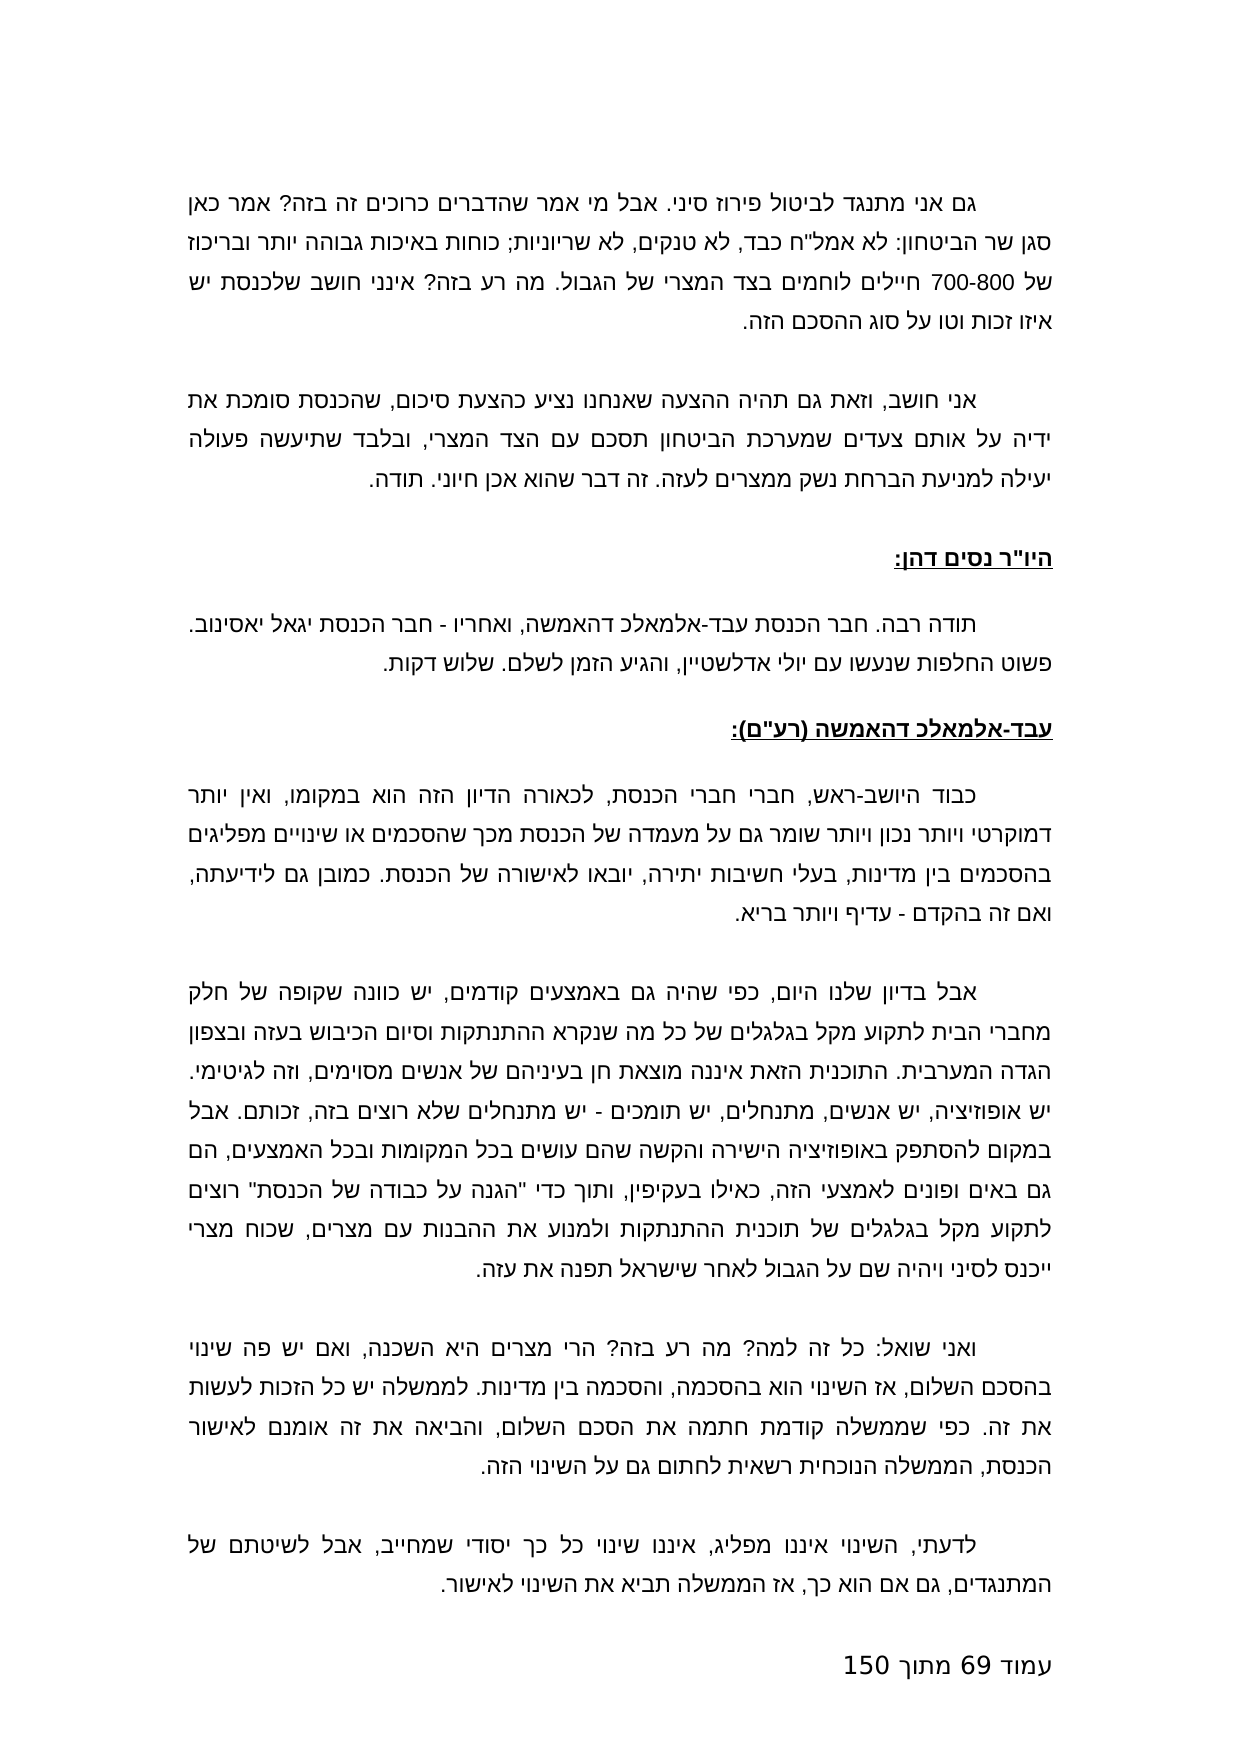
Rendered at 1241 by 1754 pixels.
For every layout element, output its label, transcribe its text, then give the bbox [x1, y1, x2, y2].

text תודה רבה. חבר הכנסת עבד-אלמאלכ דהאמשה, ואחריו - חבר הכנסת יגאל יאסינוב. פשוט החלפות שנעשו עם יולי אדלשטיין, והגיע הזמן לשלם. שלוש דקות. [187, 611, 1053, 676]
text גם אני מתנגד לביטול פירוז סיני. אבל מי אמר שהדברים כרוכים זה בזה? אמר כאן סגן שר הביטחון: לא אמל"ח כבד, לא טנקים, לא שריוניות; כוחות באיכות גבוהה יותר ובריכוז של 700-800 חיילים לוחמים בצד המצרי של הגבול. מה רע בזה? אינני חושב שלכנסת יש איזו זכות וטו על סוג ההסכם הזה. [187, 189, 1053, 334]
text ואני שואל: כל זה למה? מה רע בזה? הרי מצרים היא השכנה, ואם יש פה שינוי בהסכם השלום, אז השינוי הוא בהסכמה, והסכמה בין מדינות. לממשלה יש כל הזכות לעשות את זה. כפי שממשלה קודמת חתמה את הסכם השלום, והביאה את זה אומנם לאישור הכנסת, הממשלה הנוכחית רשאית לחתום גם על השינוי הזה. [187, 1334, 1053, 1479]
text כבוד היושב-ראש, חברי חברי הכנסת, לכאורה הדיון הזה הוא במקומו, ואין יותר דמוקרטי ויותר נכון ויותר שומר גם על מעמדה של הכנסת מכך שהסכמים או שינויים מפליגים בהסכמים בין מדינות, בעלי חשיבות יתירה, יובאו לאישורה של הכנסת. כמובן גם לידיעתה, ואם זה בהקדם - עדיף ויותר בריא. [187, 782, 1053, 927]
text אני חושב, וזאת גם תהיה ההצעה שאנחנו נציע כהצעת סיכום, שהכנסת סומכת את ידיה על אותם צעדים שמערכת הביטחון תסכם עם הצד המצרי, ובלבד שתיעשה פעולה יעילה למניעת הברחת נשק ממצרים לעזה. זה דבר שהוא אכן חיוני. תודה. [187, 387, 1053, 492]
text היו"ר נסים דהן: [187, 545, 1053, 571]
text לדעתי, השינוי איננו מפליג, איננו שינוי כל כך יסודי שמחייב, אבל לשיטתם של המתנגדים, גם אם הוא כך, אז הממשלה תביא את השינוי לאישור. [187, 1532, 1053, 1598]
text אבל בדיון שלנו היום, כפי שהיה גם באמצעים קודמים, יש כוונה שקופה של חלק מחברי הבית לתקוע מקל בגלגלים של כל מה שנקרא ההתנתקות וסיום הכיבוש בעזה ובצפון הגדה המערבית. התוכנית הזאת איננה מוצאת חן בעיניהם של אנשים מסוימים, וזה לגיטימי. יש אופוזיציה, יש אנשים, מתנחלים, יש תומכים - יש מתנחלים שלא רוצים בזה, זכותם. אבל במקום להסתפק באופוזיציה הישירה והקשה שהם עושים בכל המקומות ובכל האמצעים, הם גם באים ופונים לאמצעי הזה, כאילו בעקיפין, ותוך כדי "הגנה על כבודה של הכנסת" רוצים לתקוע מקל בגלגלים של תוכנית ההתנתקות ולמנוע את ההבנות עם מצרים, שכוח מצרי ייכנס לסיני ויהיה שם על הגבול לאחר שישראל תפנה את עזה. [187, 979, 1053, 1282]
text עבד-אלמאלכ דהאמשה (רע"ם): [187, 689, 1053, 742]
